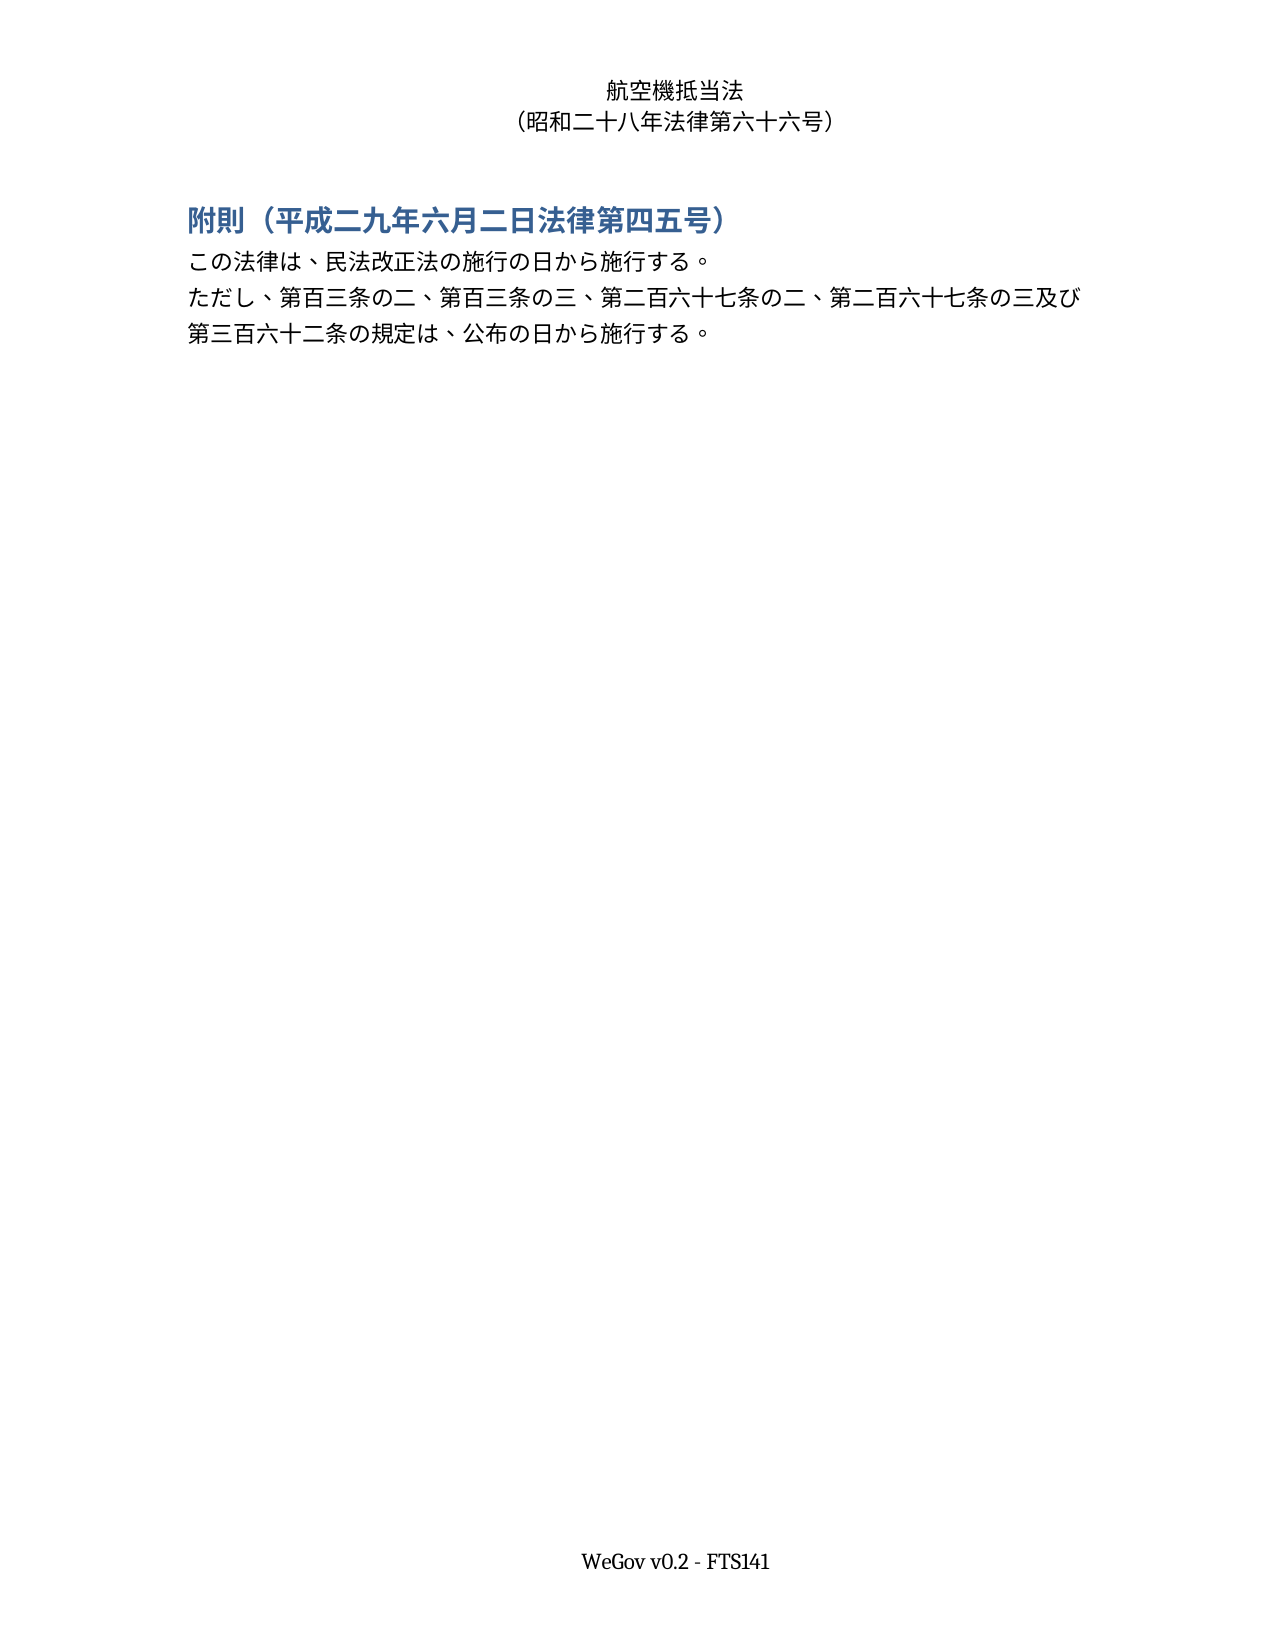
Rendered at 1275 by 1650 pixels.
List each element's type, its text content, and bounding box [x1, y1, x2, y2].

text この法律は、民法改正法の施行の日から施行する。 ただし、第百三条の二、第百三条の三、第二百六十七条の二、第二百六十七条の三及び第三百六十二条の規定は、公布の日から施行する。 [187, 246, 1087, 349]
subtitle 附則（平成二九年六月二日法律第四五号） [187, 200, 1087, 240]
